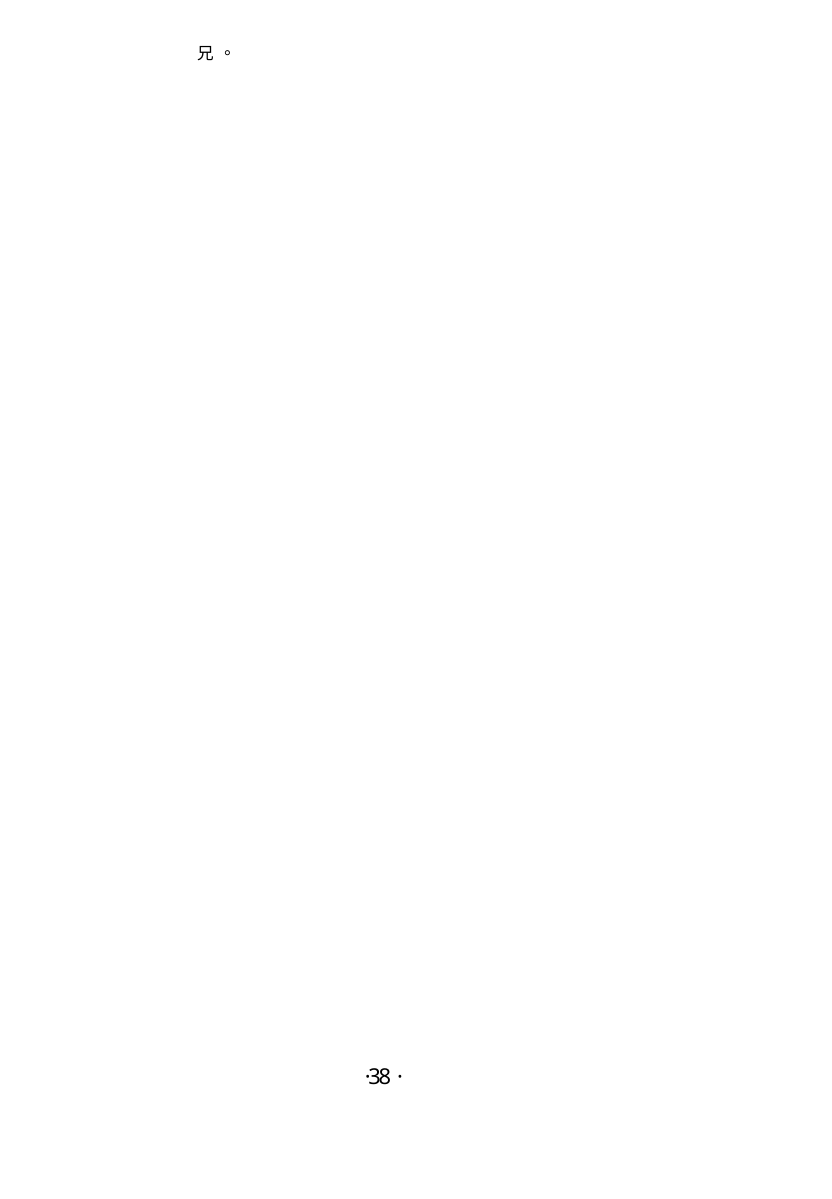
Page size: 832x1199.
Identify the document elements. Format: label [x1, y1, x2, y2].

text [110, 42, 681, 64]
